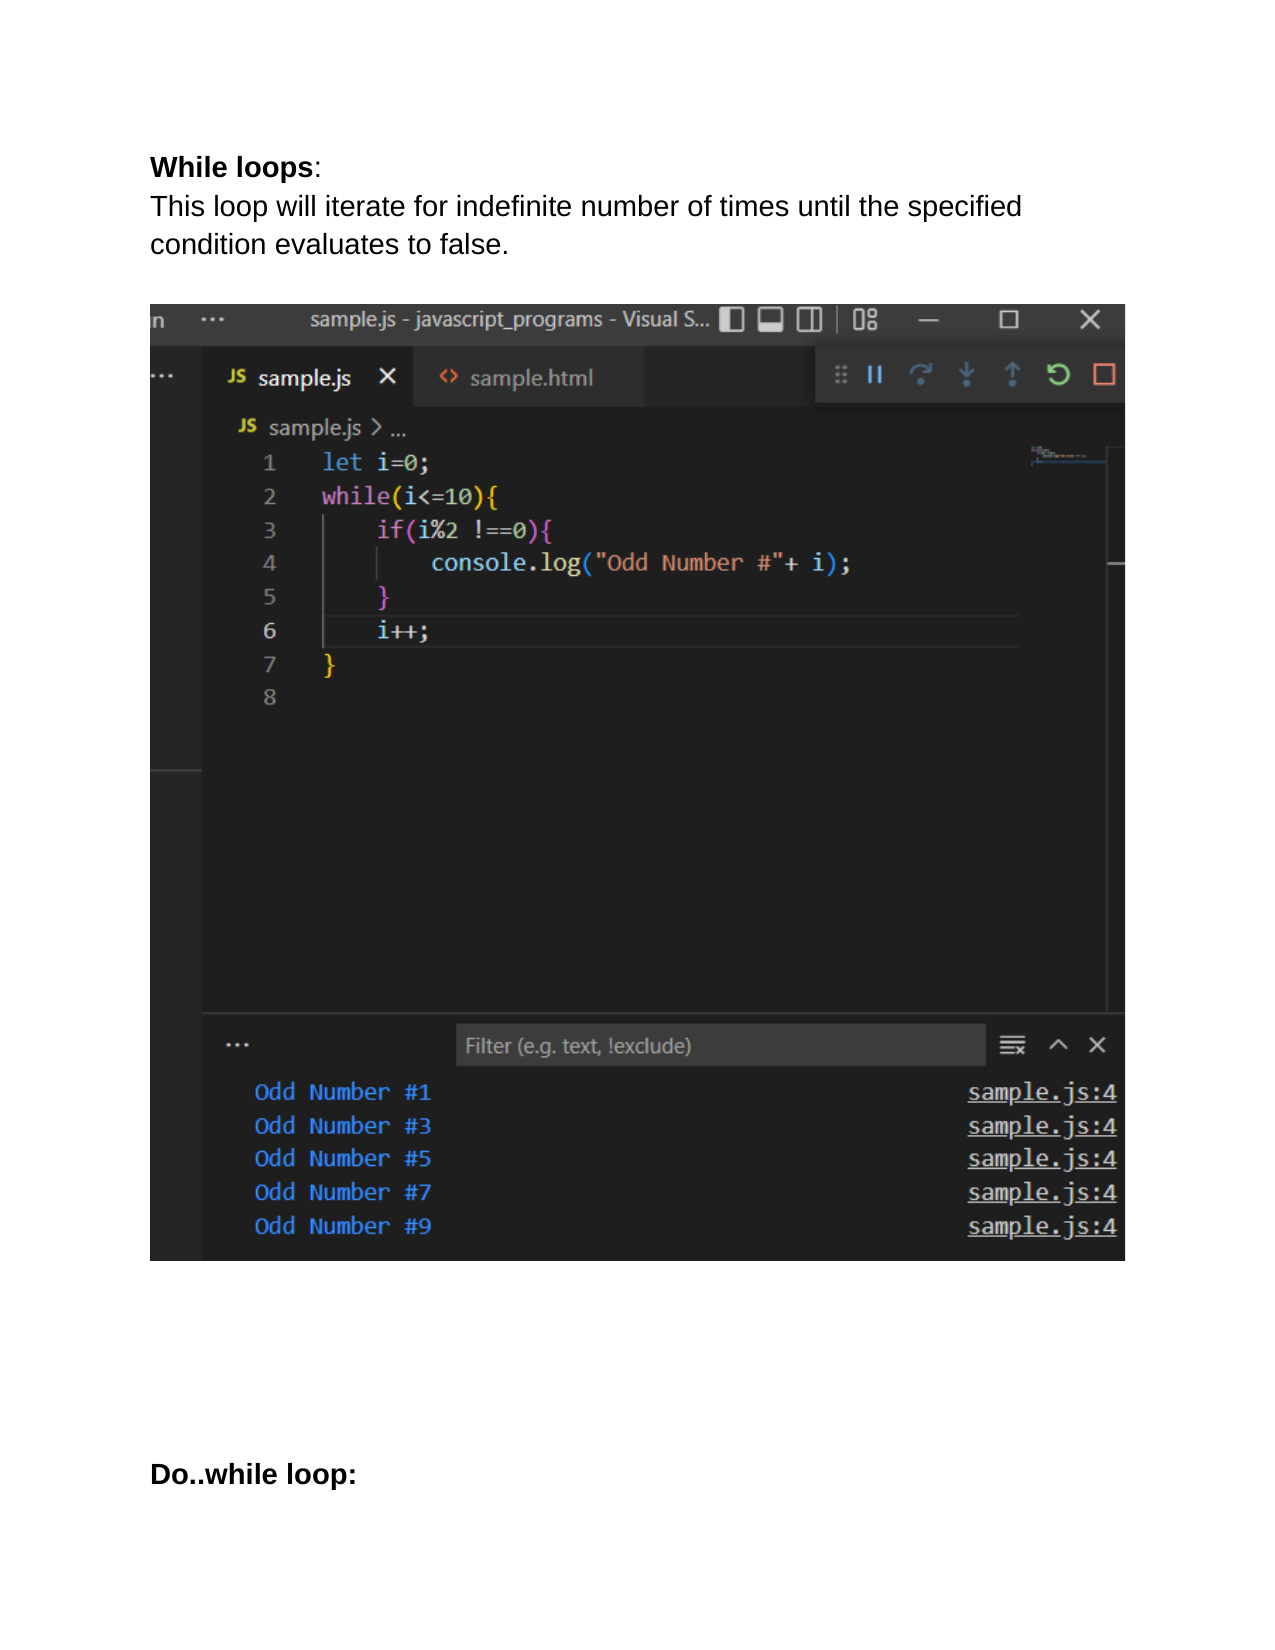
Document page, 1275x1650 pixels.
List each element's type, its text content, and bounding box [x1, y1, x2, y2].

picture [150, 304, 1125, 1261]
text This loop will iterate for indefinite number of times until the specified condition evaluates to false. [150, 188, 1125, 261]
text Do..while loop: [150, 1457, 1125, 1491]
text While loops: [150, 150, 1125, 183]
